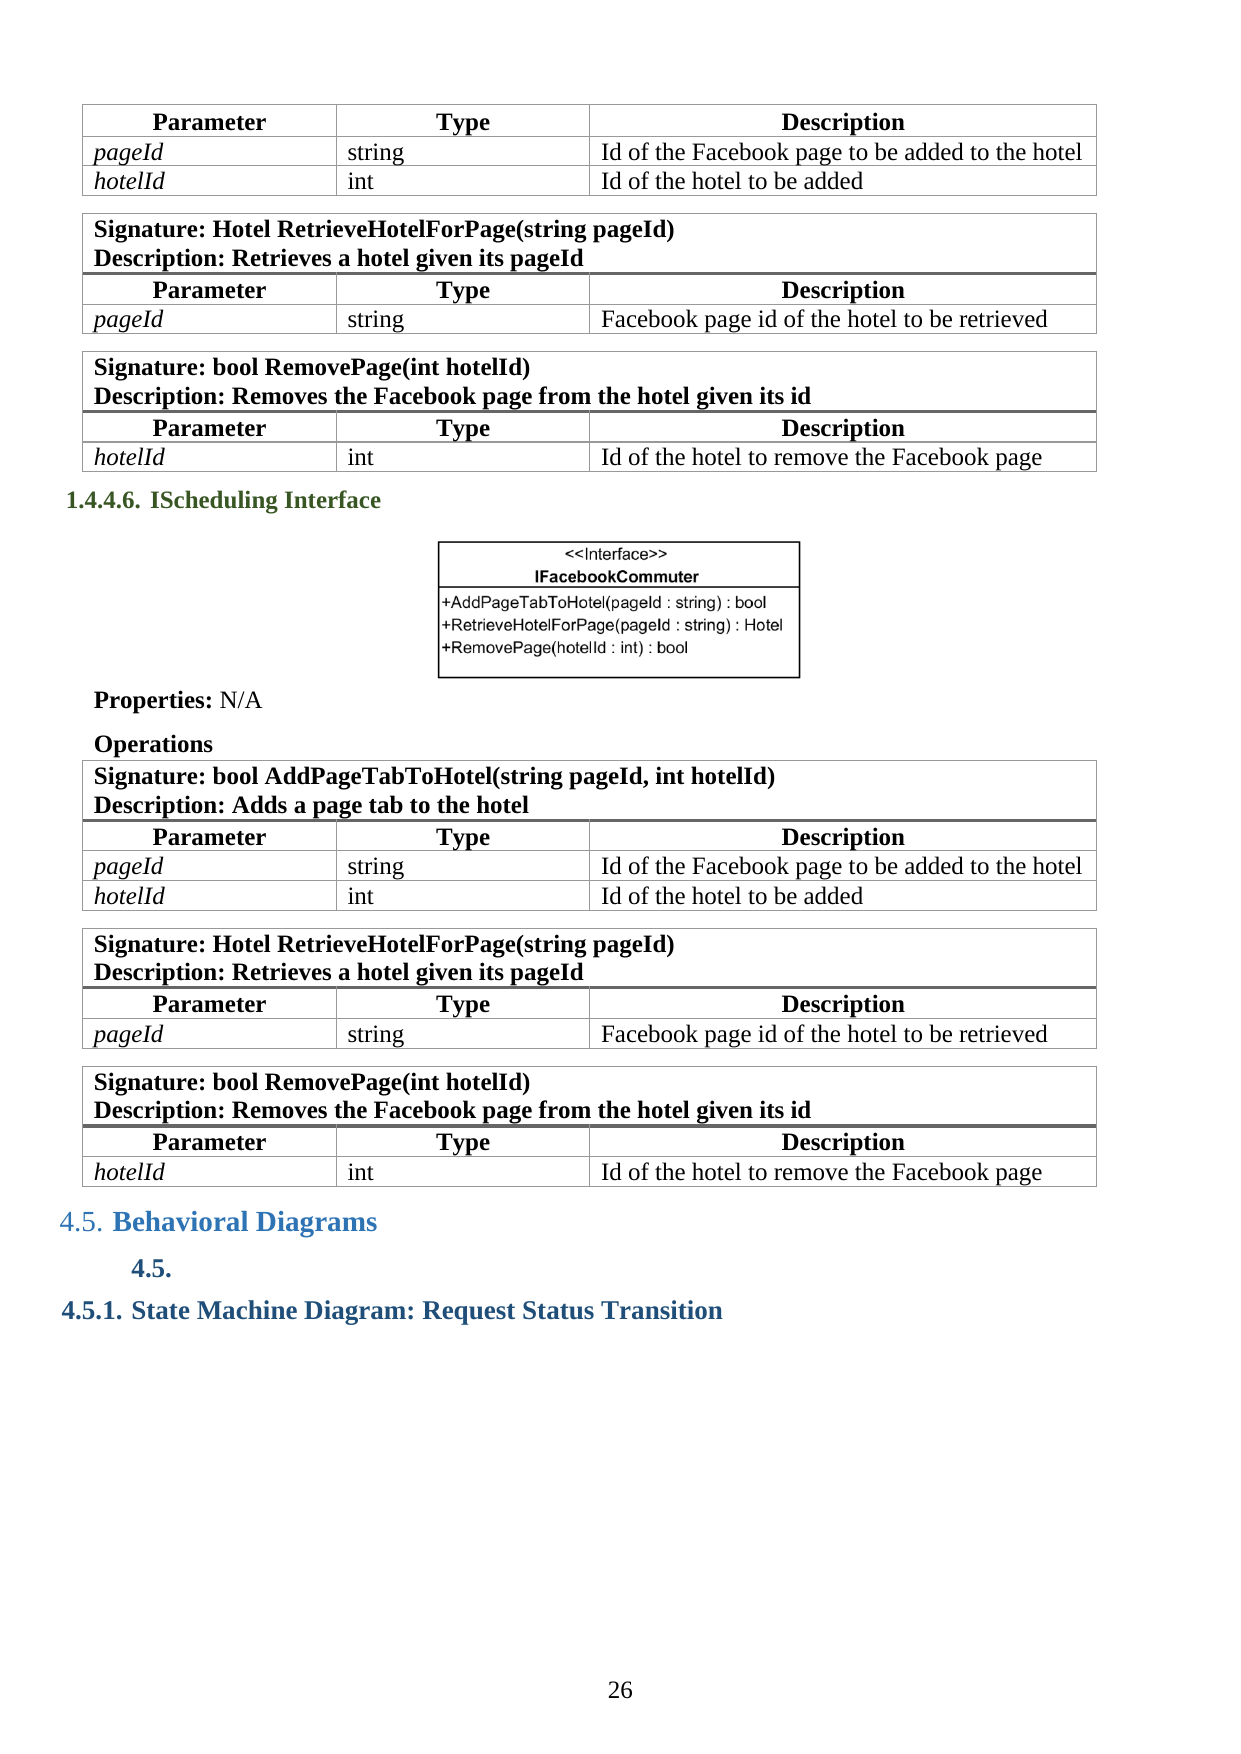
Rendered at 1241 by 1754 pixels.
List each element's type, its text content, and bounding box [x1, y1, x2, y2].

subtitle IScheduling Interface [141, 485, 1146, 513]
table_cell Description [590, 989, 1096, 1018]
table_cell Parameter [83, 275, 336, 303]
text Operations [94, 729, 1146, 758]
table_cell int [337, 1157, 589, 1186]
table_cell Type [337, 275, 589, 303]
table_cell pageId [83, 851, 336, 880]
table_cell Type [337, 989, 589, 1018]
table_cell pageId [83, 137, 336, 165]
table_cell hotelId [83, 443, 336, 471]
table_cell Type [337, 413, 589, 441]
table_cell Description [590, 275, 1096, 303]
table_cell Id of the hotel to remove the Facebook page [590, 443, 1096, 471]
table_cell Facebook page id of the hotel to be retrieved [590, 305, 1096, 333]
table_cell pageId [83, 305, 336, 333]
table_cell Type [337, 1128, 589, 1156]
table_cell Description [590, 413, 1096, 441]
table_cell Type [337, 105, 589, 136]
table_header Signature: bool RemovePage(int hotelId) Description: Removes the Facebook page from the hotel given its id [83, 352, 1096, 409]
table_cell string [337, 305, 589, 333]
table_cell Parameter [83, 822, 336, 850]
table_header Signature: bool AddPageTabToHotel(string pageId, int hotelId) Description: Adds a page tab to the hotel [83, 761, 1096, 818]
table_header Signature: bool RemovePage(int hotelId) Description: Removes the Facebook page from the hotel given its id [83, 1067, 1096, 1124]
table_cell Id of the hotel to remove the Facebook page [590, 1157, 1096, 1186]
table_cell Description [590, 1128, 1096, 1156]
subtitle State Machine Diagram: Request Status Transition [122, 1294, 1146, 1325]
table_header Signature: Hotel RetrieveHotelForPage(string pageId) Description: Retrieves a hotel given its pageId [83, 214, 1096, 272]
table_header Signature: Hotel RetrieveHotelForPage(string pageId) Description: Retrieves a hotel given its pageId [83, 929, 1096, 986]
picture [435, 528, 805, 683]
table_cell Parameter [83, 413, 336, 441]
table_cell Description [590, 105, 1096, 136]
subtitle Behavioral Diagrams [103, 1204, 1146, 1237]
table_cell Id of the hotel to be added [590, 881, 1096, 910]
table_cell hotelId [83, 166, 336, 195]
table_cell pageId [83, 1019, 336, 1048]
table_cell Description [590, 822, 1096, 850]
table_cell hotelId [83, 881, 336, 910]
table_cell Id of the hotel to be added [590, 166, 1096, 195]
table_cell Facebook page id of the hotel to be retrieved [590, 1019, 1096, 1048]
text Properties: N/A [94, 685, 1146, 714]
table_cell int [337, 443, 589, 471]
table_cell Id of the Facebook page to be added to the hotel [590, 137, 1096, 165]
table_cell hotelId [83, 1157, 336, 1186]
table_cell int [337, 881, 589, 910]
table_cell Id of the Facebook page to be added to the hotel [590, 851, 1096, 880]
table_cell int [337, 166, 589, 195]
table_cell string [337, 137, 589, 165]
table_cell Parameter [83, 1128, 336, 1156]
table_cell Type [337, 822, 589, 850]
table_cell Parameter [83, 989, 336, 1018]
table_cell Parameter [83, 105, 336, 136]
table_cell string [337, 1019, 589, 1048]
table_cell string [337, 851, 589, 880]
